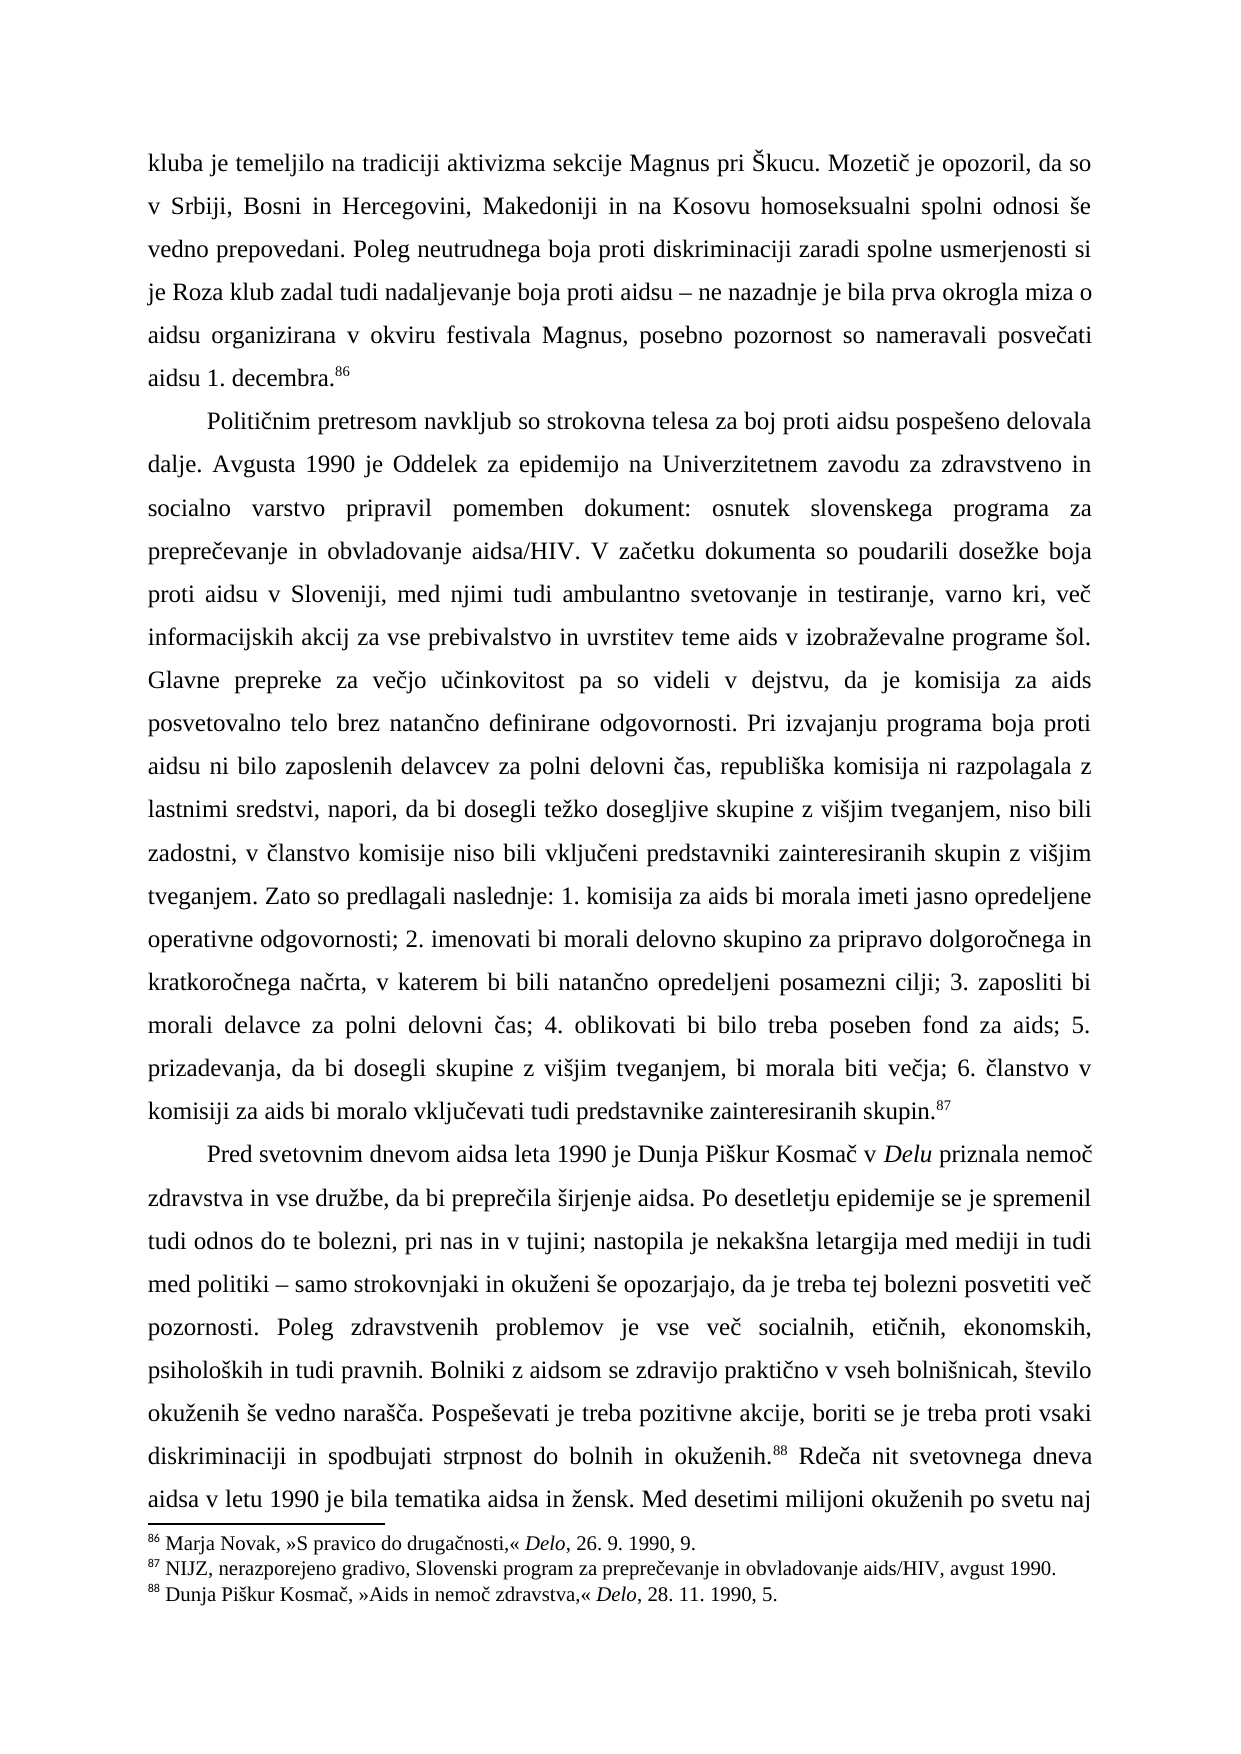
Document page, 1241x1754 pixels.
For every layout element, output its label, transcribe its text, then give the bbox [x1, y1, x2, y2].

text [148, 148, 1093, 392]
text Političnim pretresom navkljub so strokovna telesa za boj proti aidsu pospešeno delovala dalje. Avgusta 1990 je Oddelek za epidemijo na Univerzitetnem zavodu za zdravstveno in socialno varstvo pripravil pomemben dokument: osnutek slovenskega programa za preprečevanje in obvladovanje aidsa/HIV. V začetku dokumenta so poudarili dosežke boja proti aidsu v Sloveniji, med njimi tudi ambulantno svetovanje in testiranje, varno kri, več informacijskih akcij za vse prebivalstvo in uvrstitev teme aids v izobraževalne programe šol. Glavne prepreke za večjo učinkovitost pa so videli v dejstvu, da je komisija za aids posvetovalno telo brez natančno definirane odgovornosti. Pri izvajanju programa boja proti aidsu ni bilo zaposlenih delavcev za polni delovni čas, republiška komisija ni razpolagala z lastnimi sredstvi, napori, da bi dosegli težko dosegljive skupine z višjim tveganjem, niso bili zadostni, v članstvo komisije niso bili vključeni predstavniki zainteresiranih skupin z višjim tveganjem. Zato so predlagali naslednje: 1. komisija za aids bi morala imeti jasno opredeljene operativne odgovornosti; 2. imenovati bi morali delovno skupino za pripravo dolgoročnega in kratkoročnega načrta, v katerem bi bili natančno opredeljeni posamezni cilji; 3. zaposliti bi morali delavce za polni delovni čas; 4. oblikovati bi bilo treba poseben fond za aids; 5. prizadevanja, da bi dosegli skupine z višjim tveganjem, bi morala biti večja; 6. članstvo v komisiji za aids bi moralo vključevati tudi predstavnike zainteresiranih skupin. [148, 406, 1093, 1125]
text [148, 1139, 1093, 1513]
